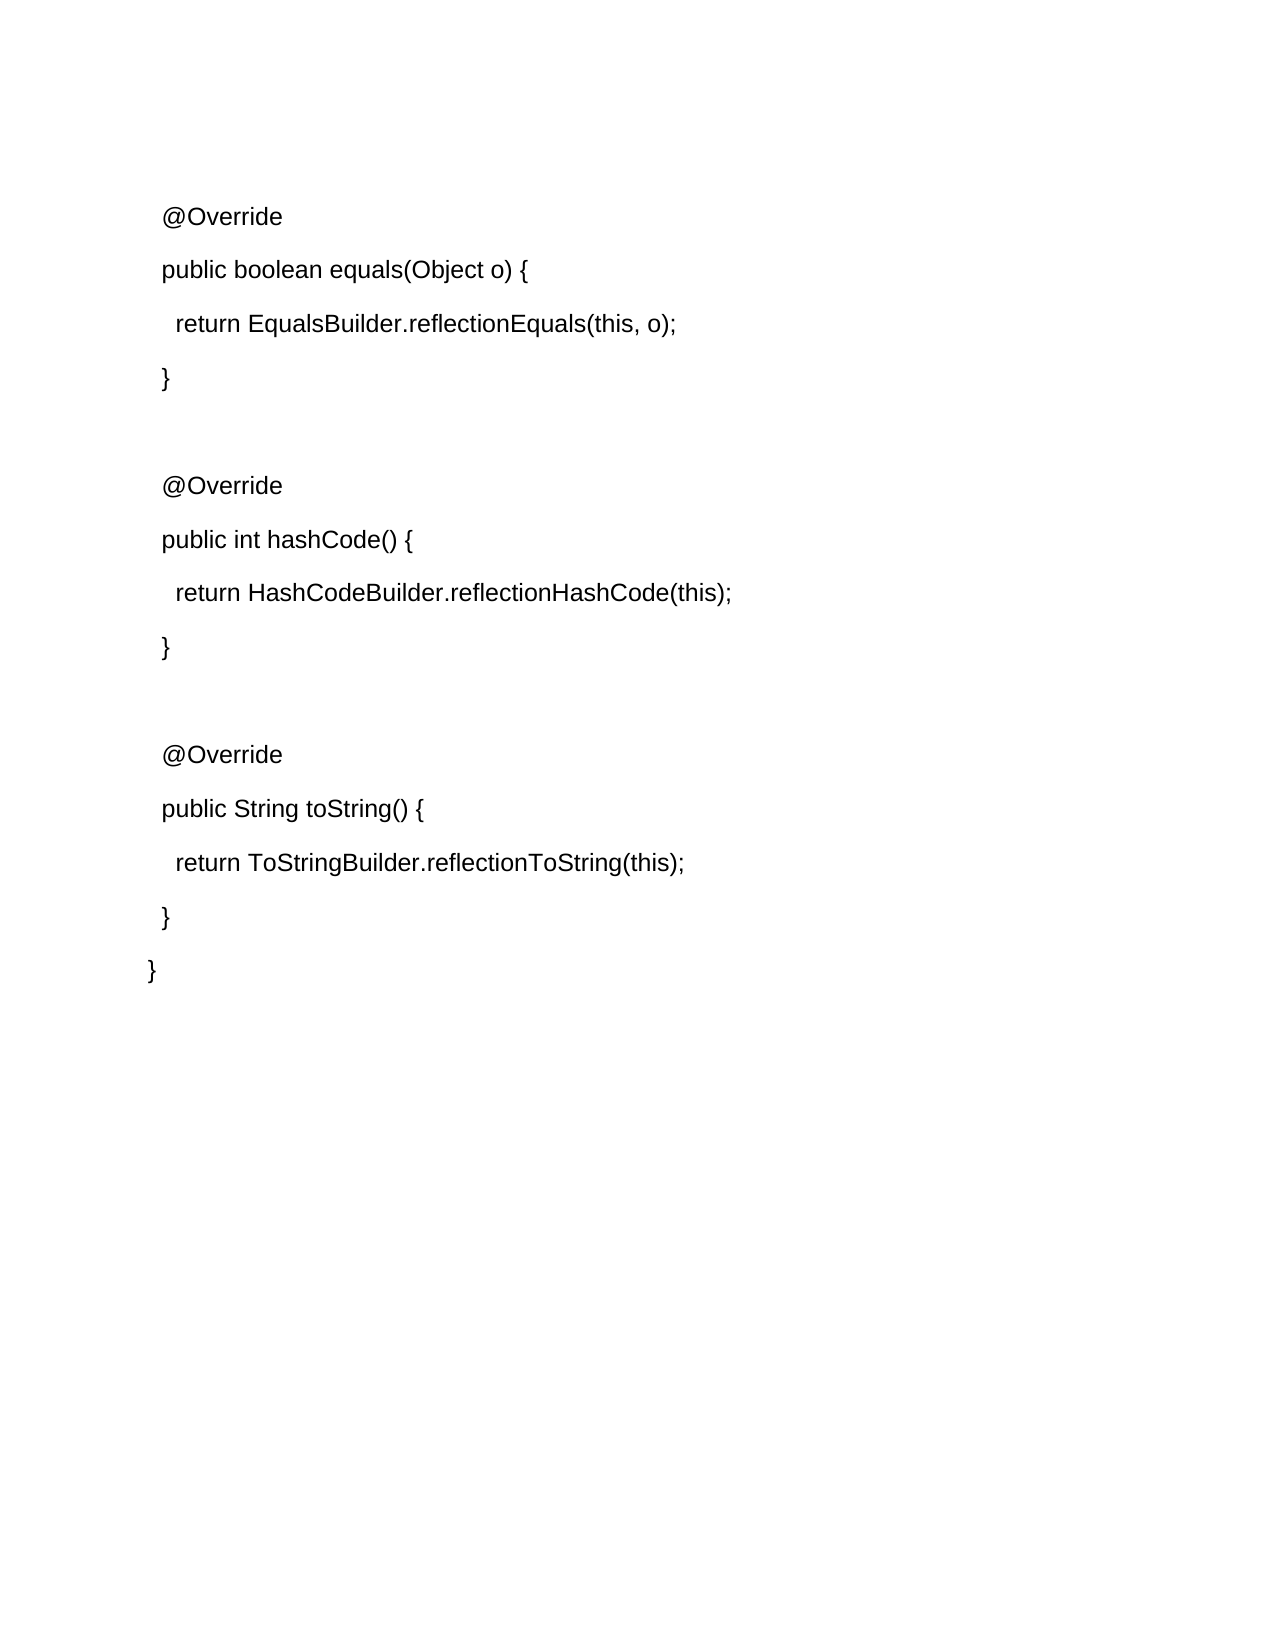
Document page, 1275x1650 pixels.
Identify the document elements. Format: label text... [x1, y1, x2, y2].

text return HashCodeBuilder.reflectionHashCode(this); [148, 578, 1127, 607]
text return EqualsBuilder.reflectionEquals(this, o); [148, 309, 1127, 338]
text return ToStringBuilder.reflectionToString(this); [148, 848, 1127, 876]
text @Override [148, 740, 1127, 769]
text } [148, 632, 1127, 661]
text } [148, 902, 1127, 930]
text public String toString() { [148, 794, 1127, 823]
text @Override [148, 201, 1127, 230]
text } [148, 955, 1127, 984]
text @Override [148, 471, 1127, 499]
text public int hashCode() { [148, 524, 1127, 553]
text } [148, 363, 1127, 392]
text public boolean equals(Object o) { [148, 255, 1127, 284]
